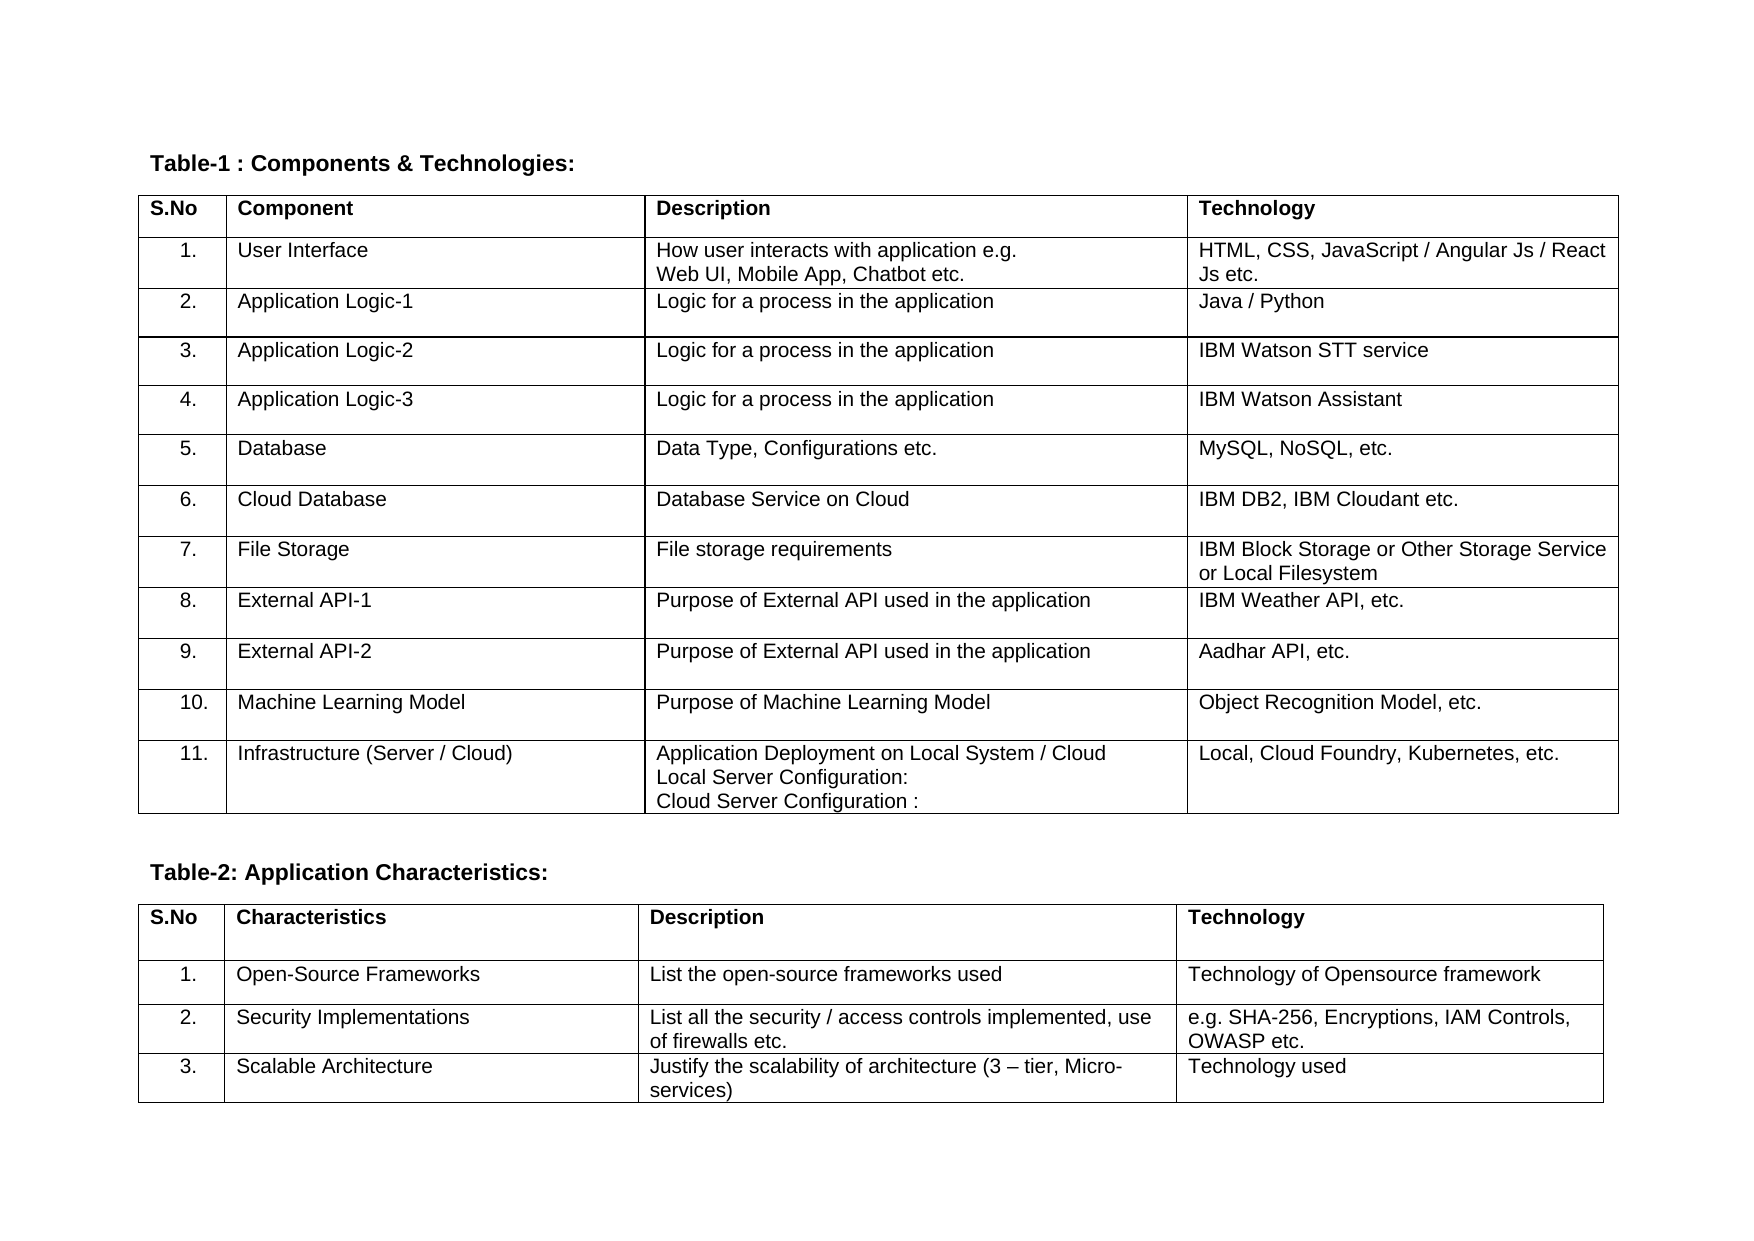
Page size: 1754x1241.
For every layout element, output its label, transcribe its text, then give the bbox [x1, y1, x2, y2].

table_cell IBM Weather API, etc. [1188, 588, 1618, 638]
table_cell [139, 588, 226, 638]
table_cell Logic for a process in the application [646, 386, 1187, 434]
table_cell Object Recognition Model, etc. [1188, 690, 1618, 740]
table_cell Application Logic-3 [227, 386, 644, 434]
table_cell Application Logic-2 [227, 338, 644, 385]
table_cell Java / Python [1188, 289, 1618, 336]
table_cell Logic for a process in the application [646, 338, 1187, 385]
table_cell [139, 1005, 224, 1053]
table_cell Application Deployment on Local System / Cloud Local Server Configuration: Cloud Server Configuration : [646, 741, 1187, 813]
table_cell e.g. SHA-256, Encryptions, IAM Controls, OWASP etc. [1177, 1005, 1603, 1053]
table_cell IBM Watson Assistant [1188, 386, 1618, 434]
table_cell MySQL, NoSQL, etc. [1188, 435, 1618, 485]
table_cell IBM Block Storage or Other Storage Service or Local Filesystem [1188, 537, 1618, 587]
table_cell Machine Learning Model [227, 690, 644, 740]
table_cell [139, 1054, 224, 1102]
table_header S.No [139, 905, 224, 960]
table_cell [139, 338, 226, 385]
table_header Description [639, 905, 1176, 960]
table_cell Justify the scalability of architecture (3 – tier, Micro-services) [639, 1054, 1176, 1102]
table_header Technology [1177, 905, 1603, 960]
table_cell [139, 386, 226, 434]
table_cell External API-1 [227, 588, 644, 638]
table_cell Purpose of External API used in the application [646, 639, 1187, 689]
table_cell IBM DB2, IBM Cloudant etc. [1188, 486, 1618, 536]
table_cell Purpose of External API used in the application [646, 588, 1187, 638]
table_cell [139, 961, 224, 1004]
table_cell Database [227, 435, 644, 485]
table_cell Purpose of Machine Learning Model [646, 690, 1187, 740]
table_cell [139, 435, 226, 485]
text Table-2: Application Characteristics: [150, 859, 1665, 885]
table_cell Technology of Opensource framework [1177, 961, 1603, 1004]
table_cell Security Implementations [225, 1005, 638, 1053]
table_cell HTML, CSS, JavaScript / Angular Js / React Js etc. [1188, 238, 1618, 287]
table_cell Technology used [1177, 1054, 1603, 1102]
table_cell [139, 690, 226, 740]
table_cell Database Service on Cloud [646, 486, 1187, 536]
table_cell [139, 238, 226, 287]
table_cell Aadhar API, etc. [1188, 639, 1618, 689]
table_cell [139, 486, 226, 536]
table_cell List all the security / access controls implemented, use of firewalls etc. [639, 1005, 1176, 1053]
table_cell Infrastructure (Server / Cloud) [227, 741, 644, 813]
text Table-1 : Components & Technologies: [150, 150, 1665, 176]
table_header Description [646, 196, 1187, 237]
table_header S.No [139, 196, 226, 237]
table_cell File storage requirements [646, 537, 1187, 587]
table_cell Local, Cloud Foundry, Kubernetes, etc. [1188, 741, 1618, 813]
table_cell Open-Source Frameworks [225, 961, 638, 1004]
table_cell External API-2 [227, 639, 644, 689]
table_cell Application Logic-1 [227, 289, 644, 336]
table_cell How user interacts with application e.g. Web UI, Mobile App, Chatbot etc. [646, 238, 1187, 287]
table_cell Scalable Architecture [225, 1054, 638, 1102]
table_cell IBM Watson STT service [1188, 338, 1618, 385]
table_cell [139, 537, 226, 587]
table_cell [139, 741, 226, 813]
table_cell User Interface [227, 238, 644, 287]
table_cell Cloud Database [227, 486, 644, 536]
table_header Characteristics [225, 905, 638, 960]
table_cell Data Type, Configurations etc. [646, 435, 1187, 485]
table_header Component [227, 196, 644, 237]
table_cell List the open-source frameworks used [639, 961, 1176, 1004]
table_cell Logic for a process in the application [646, 289, 1187, 336]
table_cell [139, 639, 226, 689]
table_header Technology [1188, 196, 1618, 237]
table_cell File Storage [227, 537, 644, 587]
table_cell [139, 289, 226, 336]
